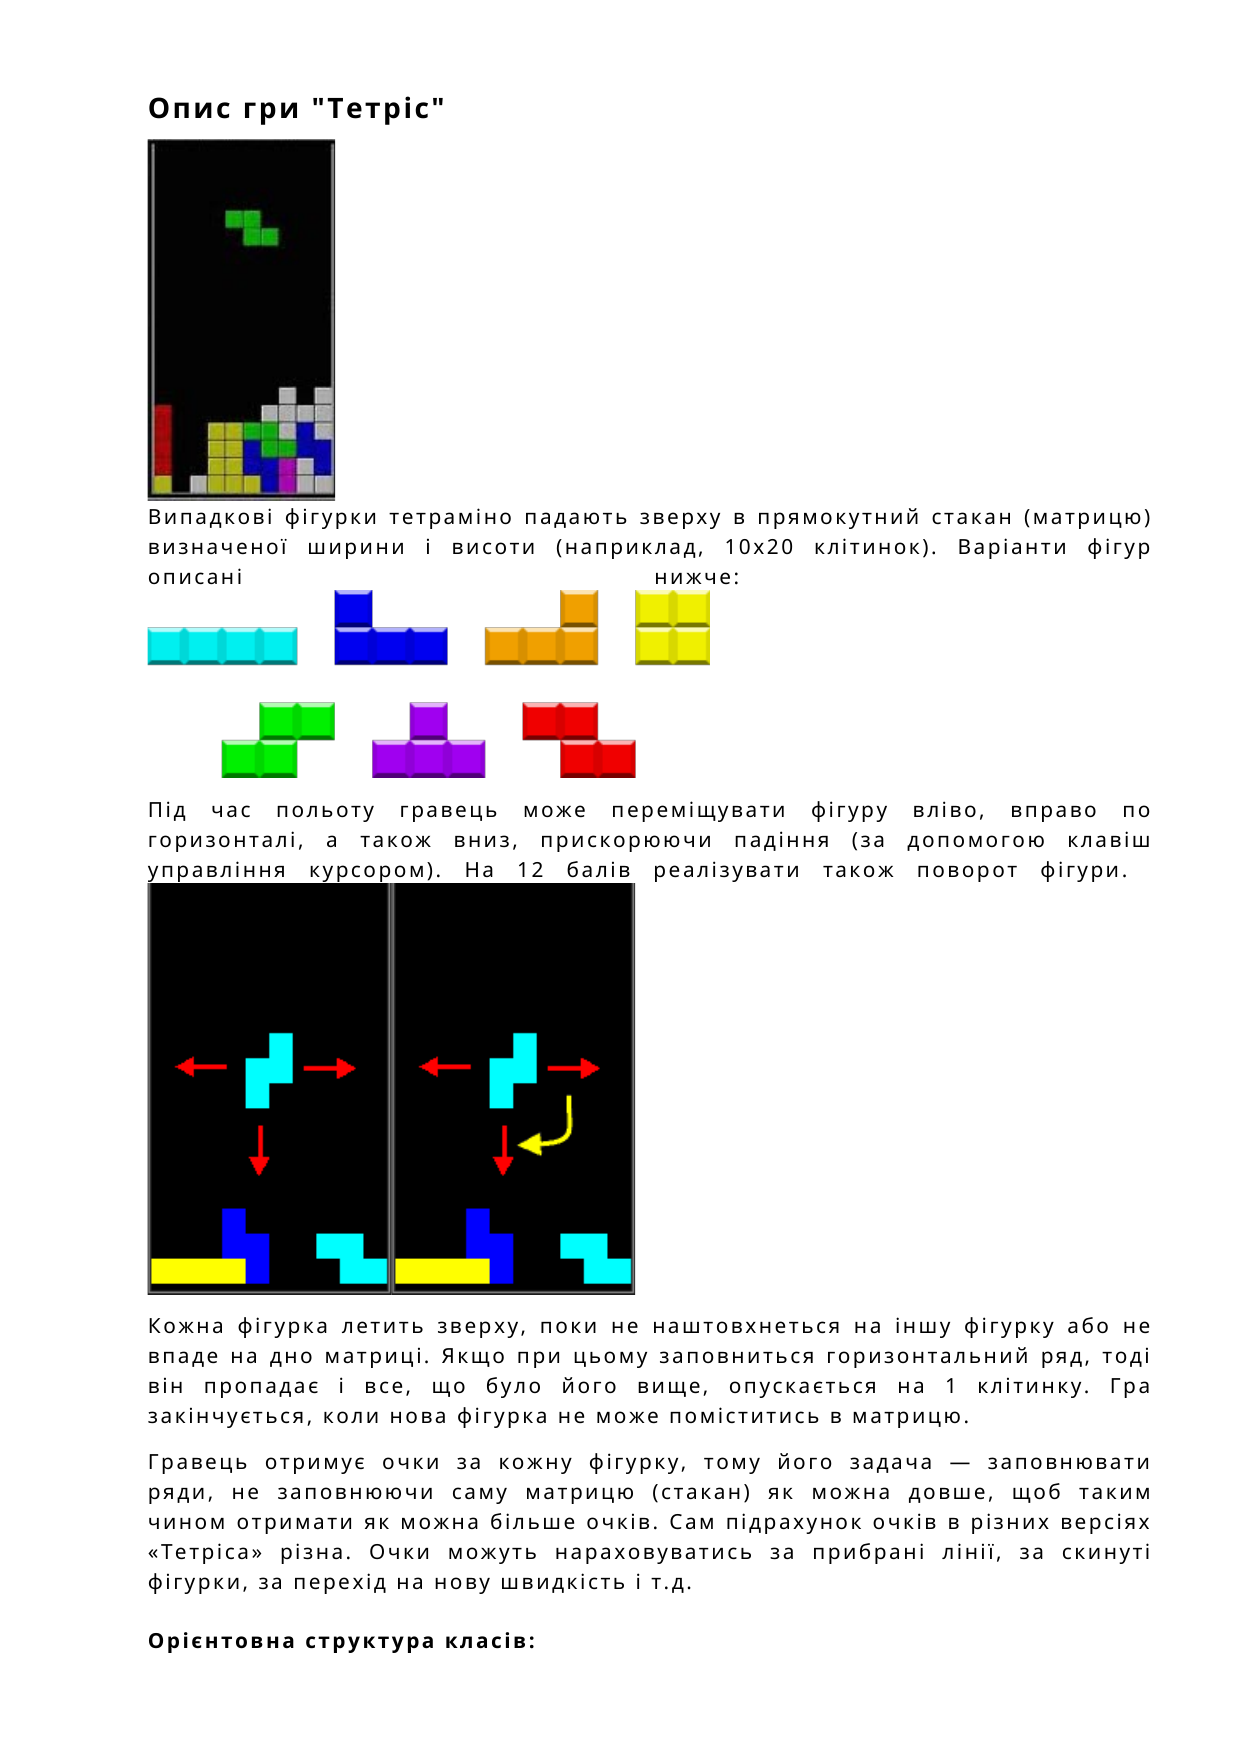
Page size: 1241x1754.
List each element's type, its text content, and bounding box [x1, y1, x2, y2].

text Кожна фігурка летить зверху, поки не наштовхнеться на іншу фігурку або не впаде на дно матриці. Якщо при цьому заповниться горизонтальний ряд, тоді він пропадає і все, що було його вище, опускається на 1 клітинку. Гра закінчується, коли нова фігурка не може поміститись в матрицю. [148, 1310, 1152, 1430]
text Гравець отримує очки за кожну фігурку, тому його задача — заповнювати ряди, не заповнюючи саму матрицю (стакан) як можна довше, щоб таким чином отримати як можна більше очків. Сам підрахунок очків в різних версіях «Тетріса» різна. Очки можуть нараховуватись за прибрані лінії, за скинуті фігурки, за перехід на нову швидкість і т.д. [148, 1446, 1152, 1596]
picture [147, 883, 636, 1295]
text Орієнтовна структура класів: [148, 1625, 1152, 1655]
picture [147, 590, 710, 778]
picture [147, 139, 336, 501]
text Опис гри "Тетріс" [148, 88, 1152, 127]
